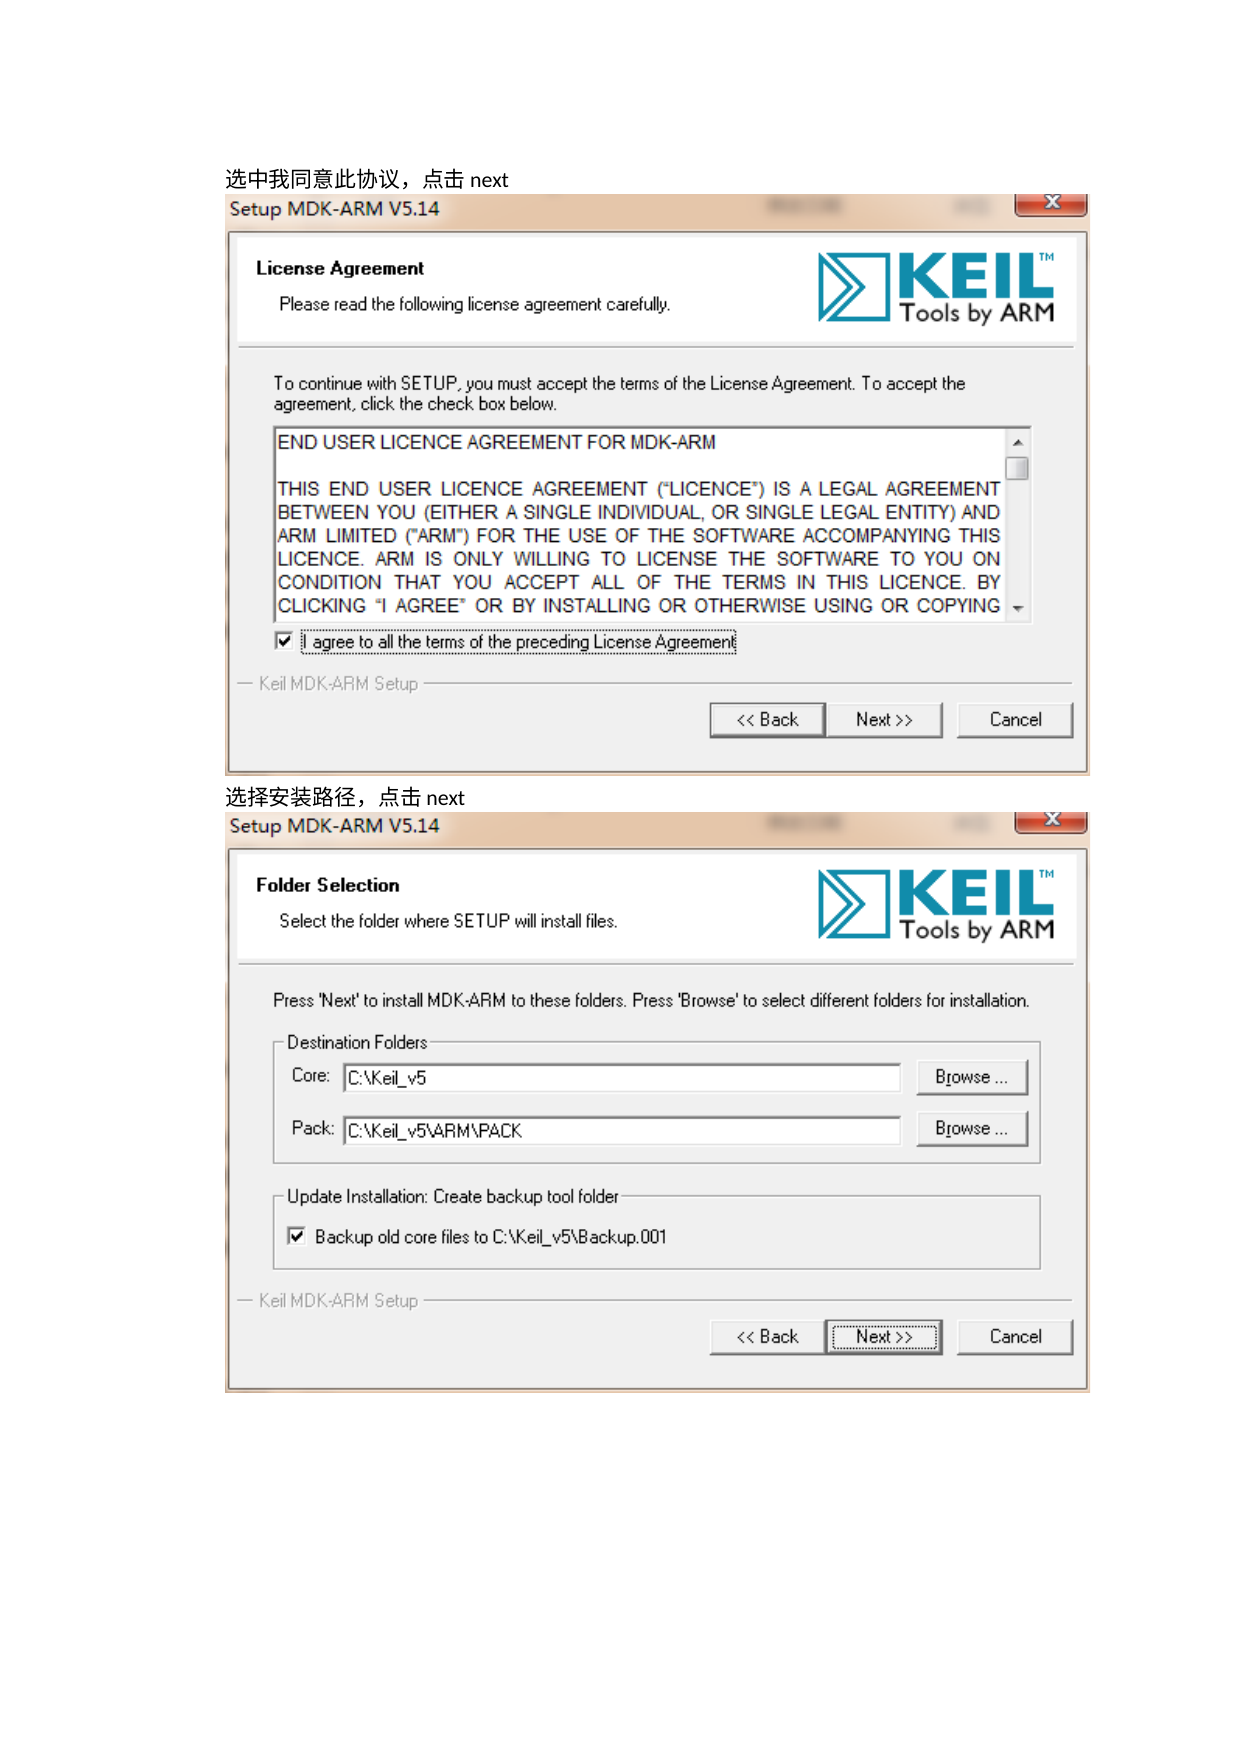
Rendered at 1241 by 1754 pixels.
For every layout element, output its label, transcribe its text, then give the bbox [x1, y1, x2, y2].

picture [225, 812, 1091, 1393]
list 选中我同意此协议，点击next [225, 162, 1053, 194]
picture [225, 194, 1091, 776]
list 选择安装路径，点击next [225, 779, 1053, 812]
